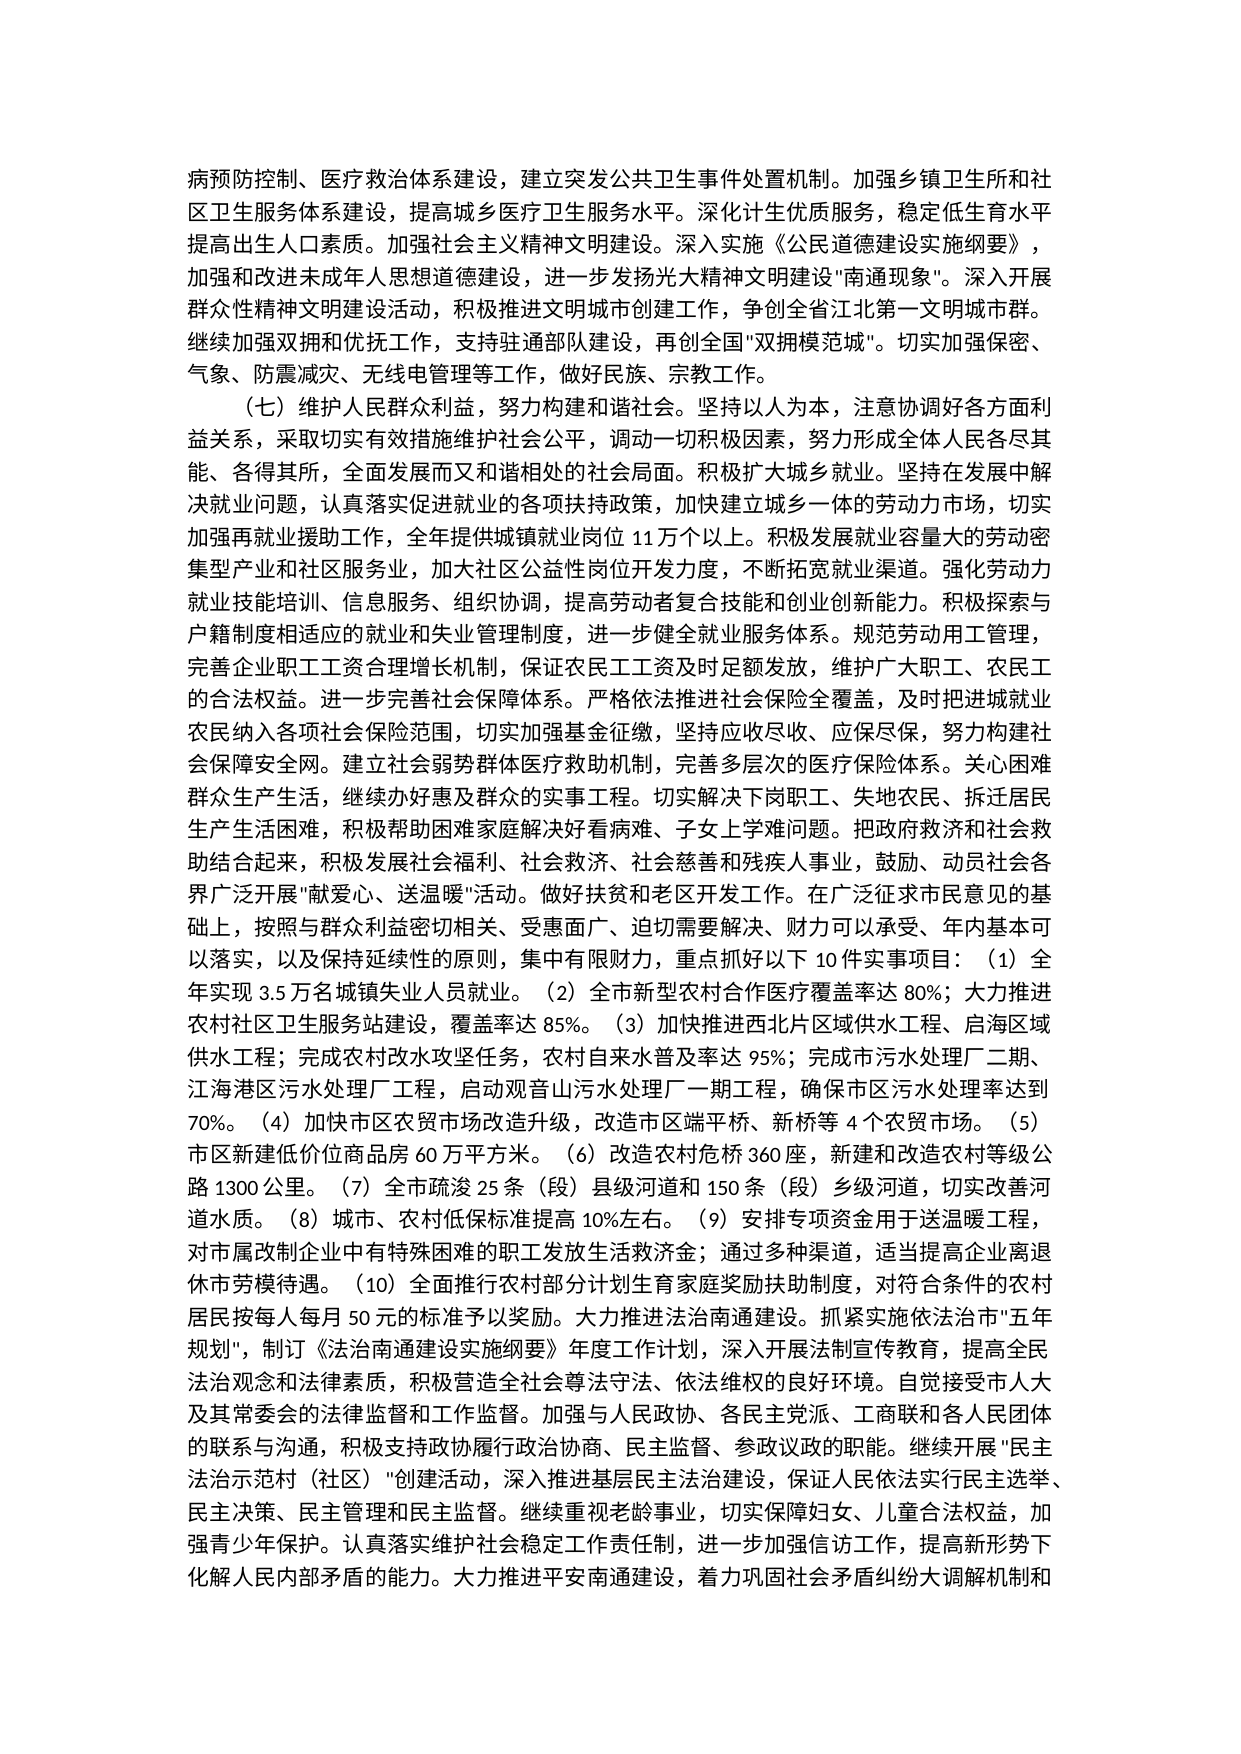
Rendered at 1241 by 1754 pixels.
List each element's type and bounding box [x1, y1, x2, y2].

text [187, 389, 1053, 1592]
text [187, 162, 1053, 389]
